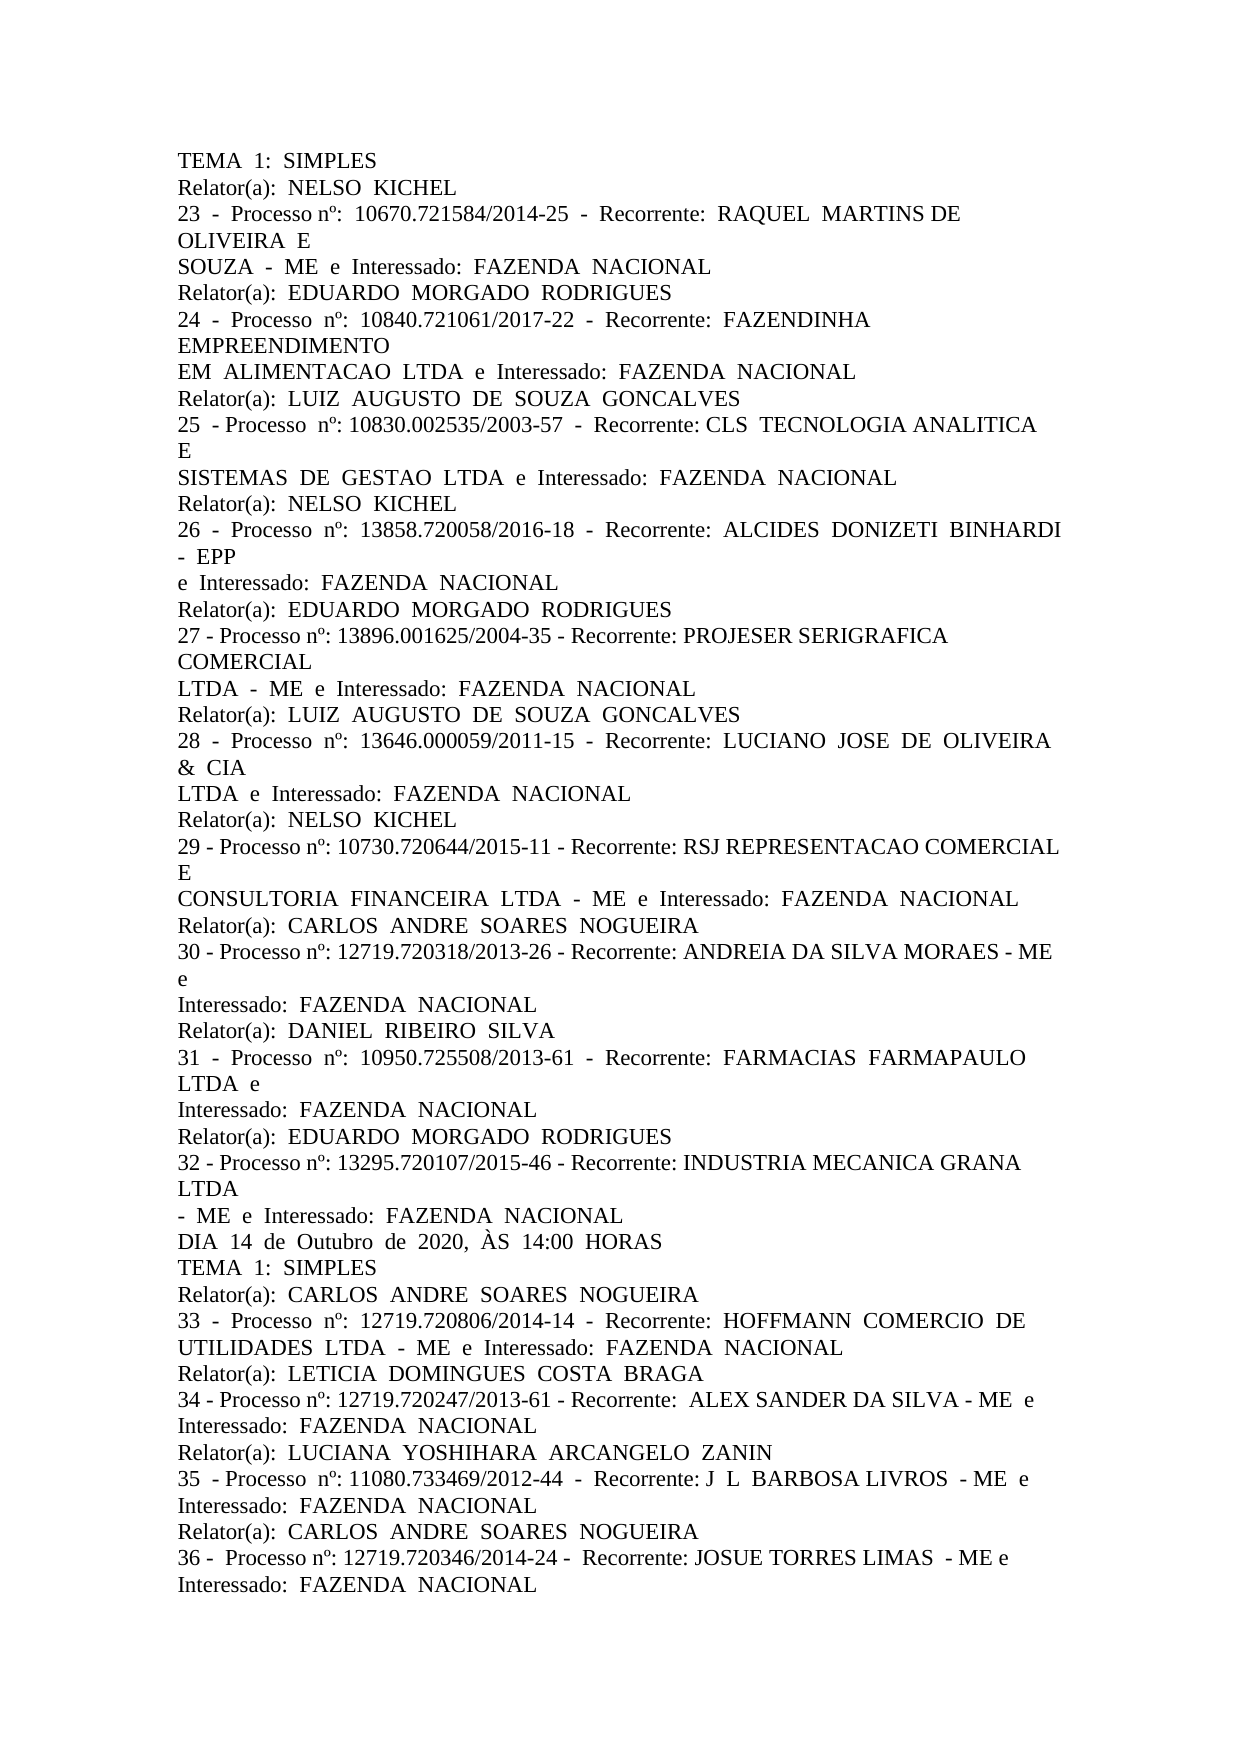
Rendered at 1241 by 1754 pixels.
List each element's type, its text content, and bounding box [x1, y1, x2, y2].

text 23 - Processo nº: 10670.721584/2014-25 - Recorrente: RAQUEL MARTINS DE OLIVEIRA E [177, 200, 1063, 253]
text Relator(a): NELSO KICHEL [177, 490, 1063, 517]
text Interessado: FAZENDA NACIONAL [177, 1096, 1063, 1123]
text Relator(a): CARLOS ANDRE SOARES NOGUEIRA [177, 912, 1063, 938]
text TEMA 1: SIMPLES [177, 1254, 1063, 1281]
text 36 - Processo nº: 12719.720346/2014-24 - Recorrente: JOSUE TORRES LIMAS - ME e [177, 1544, 1063, 1571]
text Relator(a): EDUARDO MORGADO RODRIGUES [177, 596, 1063, 622]
text 32 - Processo nº: 13295.720107/2015-46 - Recorrente: INDUSTRIA MECANICA GRANA LTDA [177, 1149, 1063, 1202]
text Interessado: FAZENDA NACIONAL [177, 1492, 1063, 1518]
text Relator(a): LUIZ AUGUSTO DE SOUZA GONCALVES [177, 701, 1063, 727]
text Relator(a): CARLOS ANDRE SOARES NOGUEIRA [177, 1518, 1063, 1544]
text 34 - Processo nº: 12719.720247/2013-61 - Recorrente: ALEX SANDER DA SILVA - ME e [177, 1386, 1063, 1413]
text e Interessado: FAZENDA NACIONAL [177, 569, 1063, 596]
text Relator(a): LETICIA DOMINGUES COSTA BRAGA [177, 1360, 1063, 1386]
text 27 - Processo nº: 13896.001625/2004-35 - Recorrente: PROJESER SERIGRAFICA COMERCIAL [177, 622, 1063, 675]
text EM ALIMENTACAO LTDA e Interessado: FAZENDA NACIONAL [177, 358, 1063, 385]
text 24 - Processo nº: 10840.721061/2017-22 - Recorrente: FAZENDINHA EMPREENDIMENTO [177, 306, 1063, 358]
text LTDA e Interessado: FAZENDA NACIONAL [177, 780, 1063, 806]
text - ME e Interessado: FAZENDA NACIONAL [177, 1202, 1063, 1228]
text Relator(a): LUIZ AUGUSTO DE SOUZA GONCALVES [177, 385, 1063, 411]
text 35 - Processo nº: 11080.733469/2012-44 - Recorrente: J L BARBOSA LIVROS - ME e [177, 1465, 1063, 1492]
text 29 - Processo nº: 10730.720644/2015-11 - Recorrente: RSJ REPRESENTACAO COMERCIAL E [177, 833, 1063, 886]
text Relator(a): LUCIANA YOSHIHARA ARCANGELO ZANIN [177, 1439, 1063, 1465]
text 31 - Processo nº: 10950.725508/2013-61 - Recorrente: FARMACIAS FARMAPAULO LTDA e [177, 1044, 1063, 1096]
text Relator(a): CARLOS ANDRE SOARES NOGUEIRA [177, 1281, 1063, 1307]
text Relator(a): NELSO KICHEL [177, 806, 1063, 833]
text 28 - Processo nº: 13646.000059/2011-15 - Recorrente: LUCIANO JOSE DE OLIVEIRA & CIA [177, 727, 1063, 780]
text DIA 14 de Outubro de 2020, ÀS 14:00 HORAS [177, 1228, 1063, 1254]
text Relator(a): DANIEL RIBEIRO SILVA [177, 1017, 1063, 1044]
text TEMA 1: SIMPLES [177, 148, 1063, 174]
text SOUZA - ME e Interessado: FAZENDA NACIONAL [177, 253, 1063, 279]
text 25 - Processo nº: 10830.002535/2003-57 - Recorrente: CLS TECNOLOGIA ANALITICA E [177, 411, 1063, 464]
text 26 - Processo nº: 13858.720058/2016-18 - Recorrente: ALCIDES DONIZETI BINHARDI - EPP [177, 517, 1063, 569]
text Interessado: FAZENDA NACIONAL [177, 1413, 1063, 1439]
text 33 - Processo nº: 12719.720806/2014-14 - Recorrente: HOFFMANN COMERCIO DE [177, 1307, 1063, 1333]
text Relator(a): NELSO KICHEL [177, 174, 1063, 200]
text Relator(a): EDUARDO MORGADO RODRIGUES [177, 1123, 1063, 1149]
text Interessado: FAZENDA NACIONAL [177, 991, 1063, 1017]
text 30 - Processo nº: 12719.720318/2013-26 - Recorrente: ANDREIA DA SILVA MORAES - ME e [177, 938, 1063, 991]
text UTILIDADES LTDA - ME e Interessado: FAZENDA NACIONAL [177, 1333, 1063, 1360]
text SISTEMAS DE GESTAO LTDA e Interessado: FAZENDA NACIONAL [177, 464, 1063, 490]
text CONSULTORIA FINANCEIRA LTDA - ME e Interessado: FAZENDA NACIONAL [177, 886, 1063, 912]
text Interessado: FAZENDA NACIONAL [177, 1571, 1063, 1597]
text Relator(a): EDUARDO MORGADO RODRIGUES [177, 279, 1063, 306]
text LTDA - ME e Interessado: FAZENDA NACIONAL [177, 675, 1063, 701]
